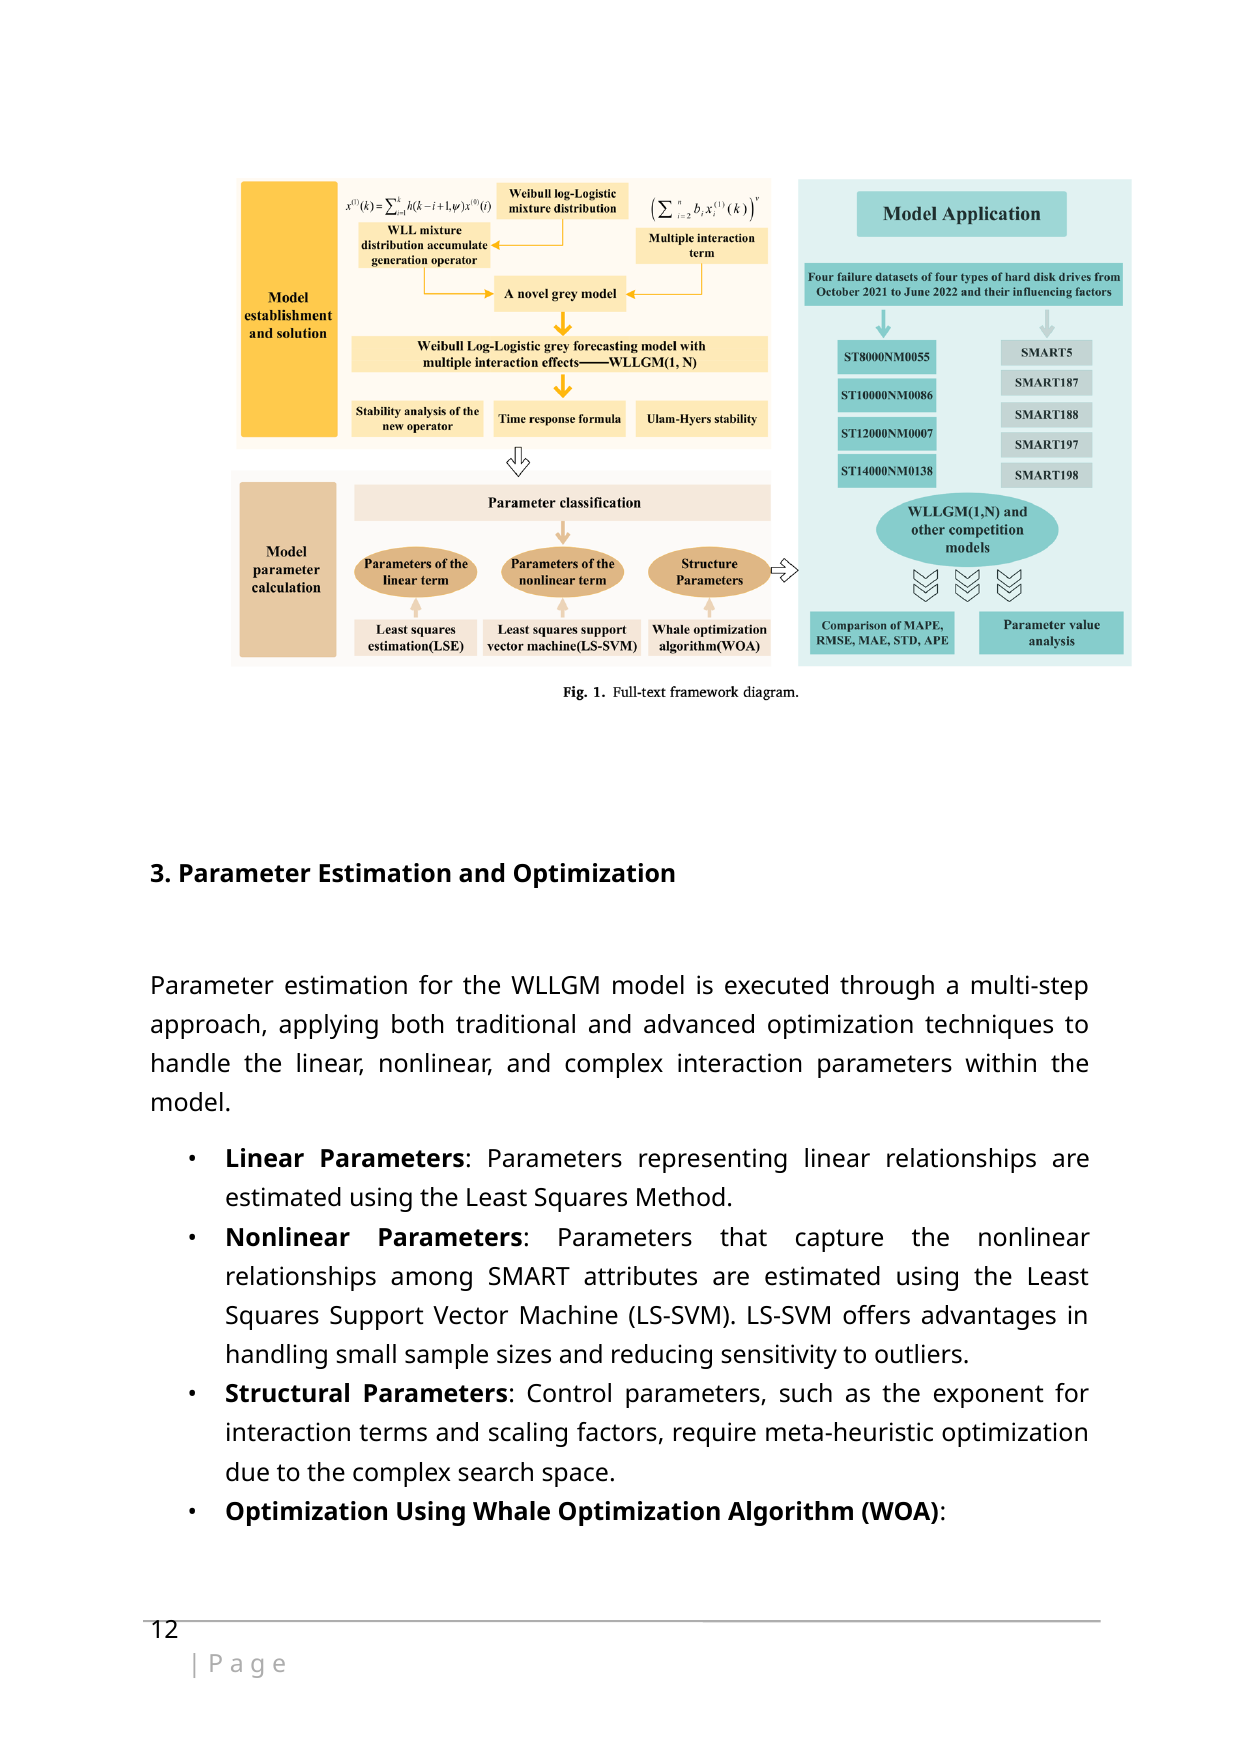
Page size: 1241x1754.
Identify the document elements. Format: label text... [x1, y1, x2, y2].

text 3. Parameter Estimation and Optimization [150, 856, 1090, 890]
picture [225, 150, 1139, 723]
list Structural Parameters: Control parameters, such as the exponent for interaction terms and scaling factors, require meta-heuristic optimization due to the complex search space. [187, 1376, 1090, 1488]
list Optimization Using Whale Optimization Algorithm (WOA): [187, 1493, 1090, 1527]
list Nonlinear Parameters: Parameters that capture the nonlinear relationships among SMART attributes are estimated using the Least Squares Support Vector Machine (LS-SVM). LS-SVM offers advantages in handling small sample sizes and reducing sensitivity to outliers. [187, 1219, 1090, 1371]
list Linear Parameters: Parameters representing linear relationships are estimated using the Least Squares Method. [187, 1141, 1090, 1214]
text Parameter estimation for the WLLGM model is executed through a multi-step approach, applying both traditional and advanced optimization techniques to handle the linear, nonlinear, and complex interaction parameters within the model. [150, 967, 1090, 1119]
